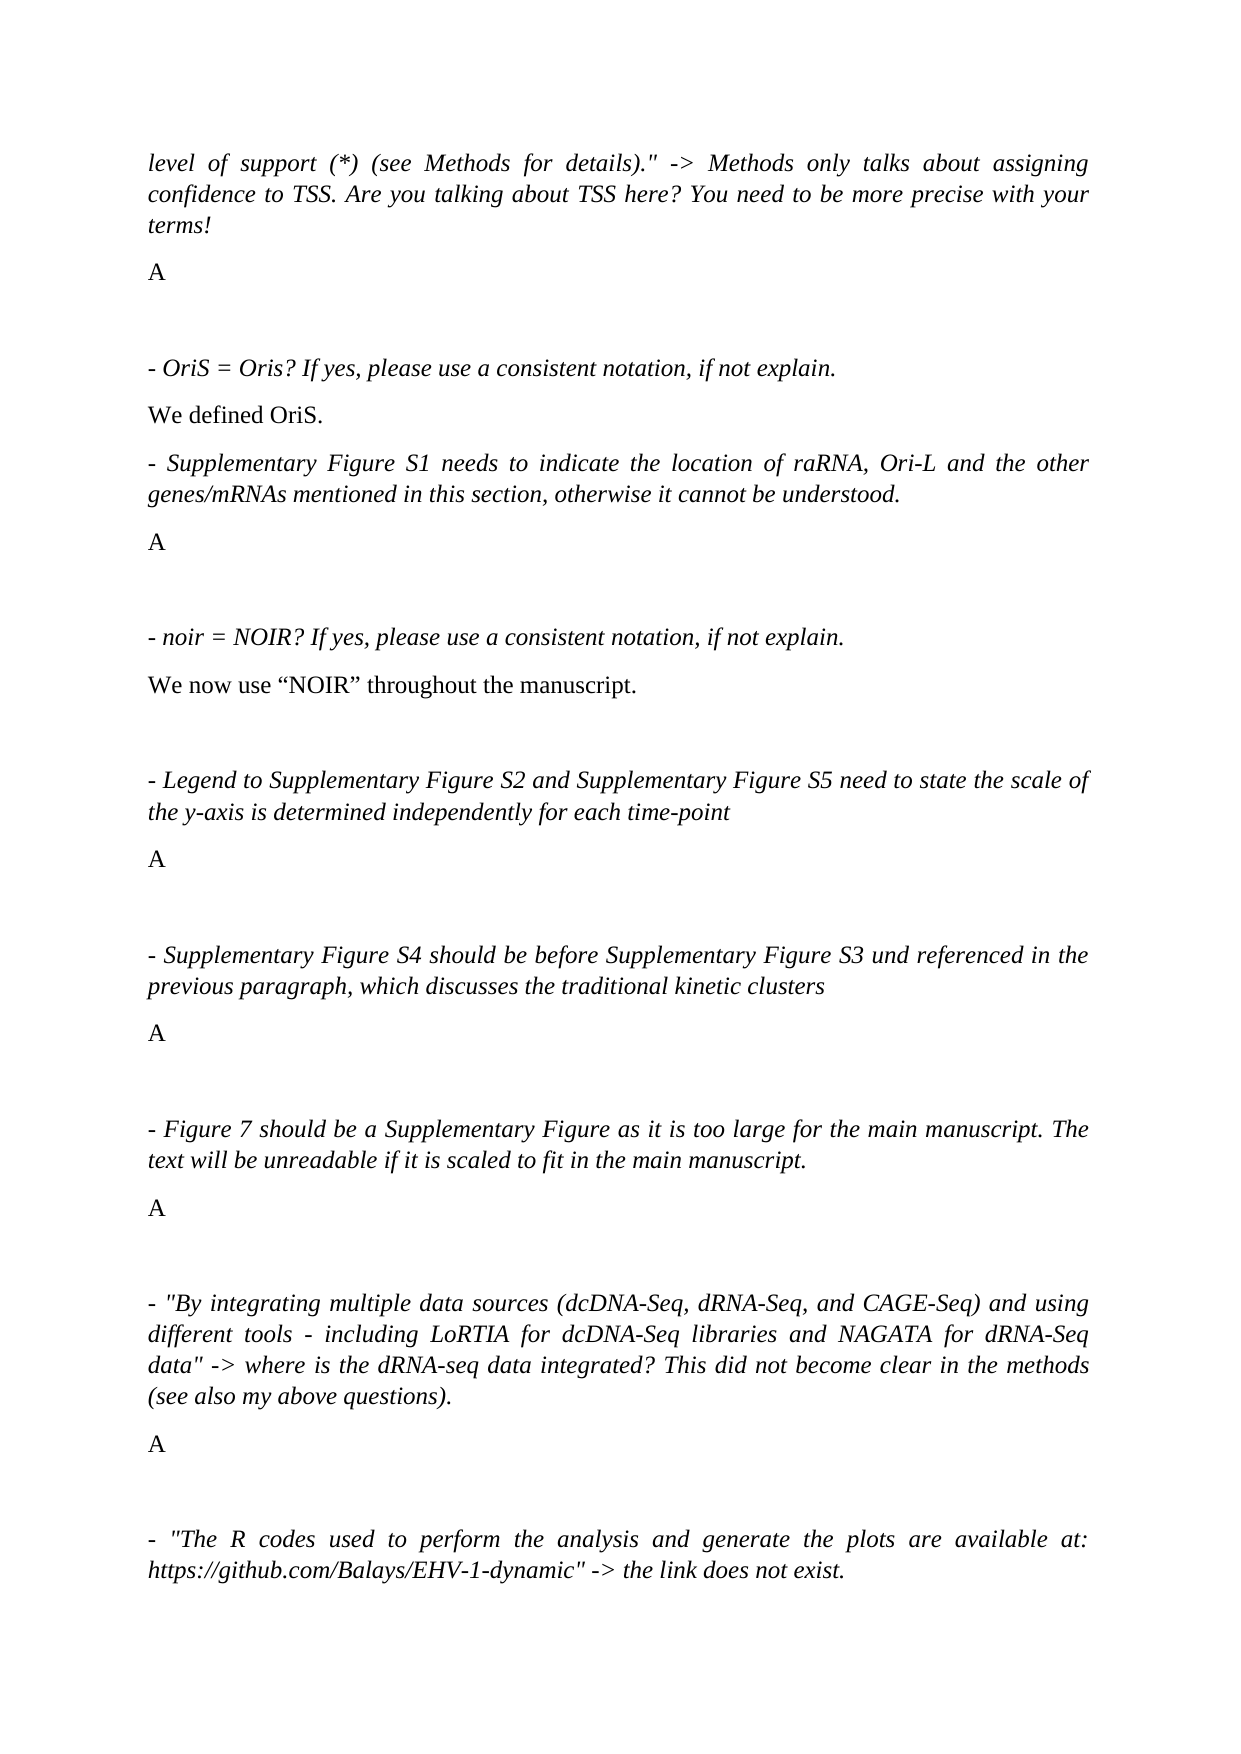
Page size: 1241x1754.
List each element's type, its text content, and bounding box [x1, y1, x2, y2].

text A [148, 1429, 1093, 1458]
text - OriS = Oris? If yes, please use a consistent notation, if not explain. [148, 353, 1093, 382]
text We now use “NOIR” throughout the manuscript. [148, 670, 1093, 699]
text A [148, 844, 1093, 873]
text - Legend to Supplementary Figure S2 and Supplementary Figure S5 need to state the scale of the y-axis is determined independently for each time-point [148, 766, 1093, 825]
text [148, 148, 1093, 238]
text - noir = NOIR? If yes, please use a consistent notation, if not explain. [148, 622, 1093, 651]
text - Supplementary Figure S1 needs to indicate the location of raRNA, Ori-L and the other genes/mRNAs mentioned in this section, otherwise it cannot be understood. [148, 448, 1093, 508]
text - Supplementary Figure S4 should be before Supplementary Figure S3 und referenced in the previous paragraph, which discusses the traditional kinetic clusters [148, 940, 1093, 999]
text A [148, 527, 1093, 556]
text A [148, 257, 1093, 286]
text A [148, 1193, 1093, 1221]
text We defined OriS. [148, 401, 1093, 429]
text - "By integrating multiple data sources (dcDNA-Seq, dRNA-Seq, and CAGE-Seq) and using different tools - including LoRTIA for dcDNA-Seq libraries and NAGATA for dRNA-Seq data" -> where is the dRNA-seq data integrated? This did not become clear in the methods (see also my above questions). [148, 1288, 1093, 1410]
text - "The R codes used to perform the analysis and generate the plots are available at: https://github.com/Balays/EHV-1-dynamic" -> the link does not exist. [148, 1524, 1093, 1584]
text - Figure 7 should be a Supplementary Figure as it is too large for the main manuscript. The text will be unreadable if it is scaled to fit in the main manuscript. [148, 1114, 1093, 1174]
text A [148, 1018, 1093, 1047]
